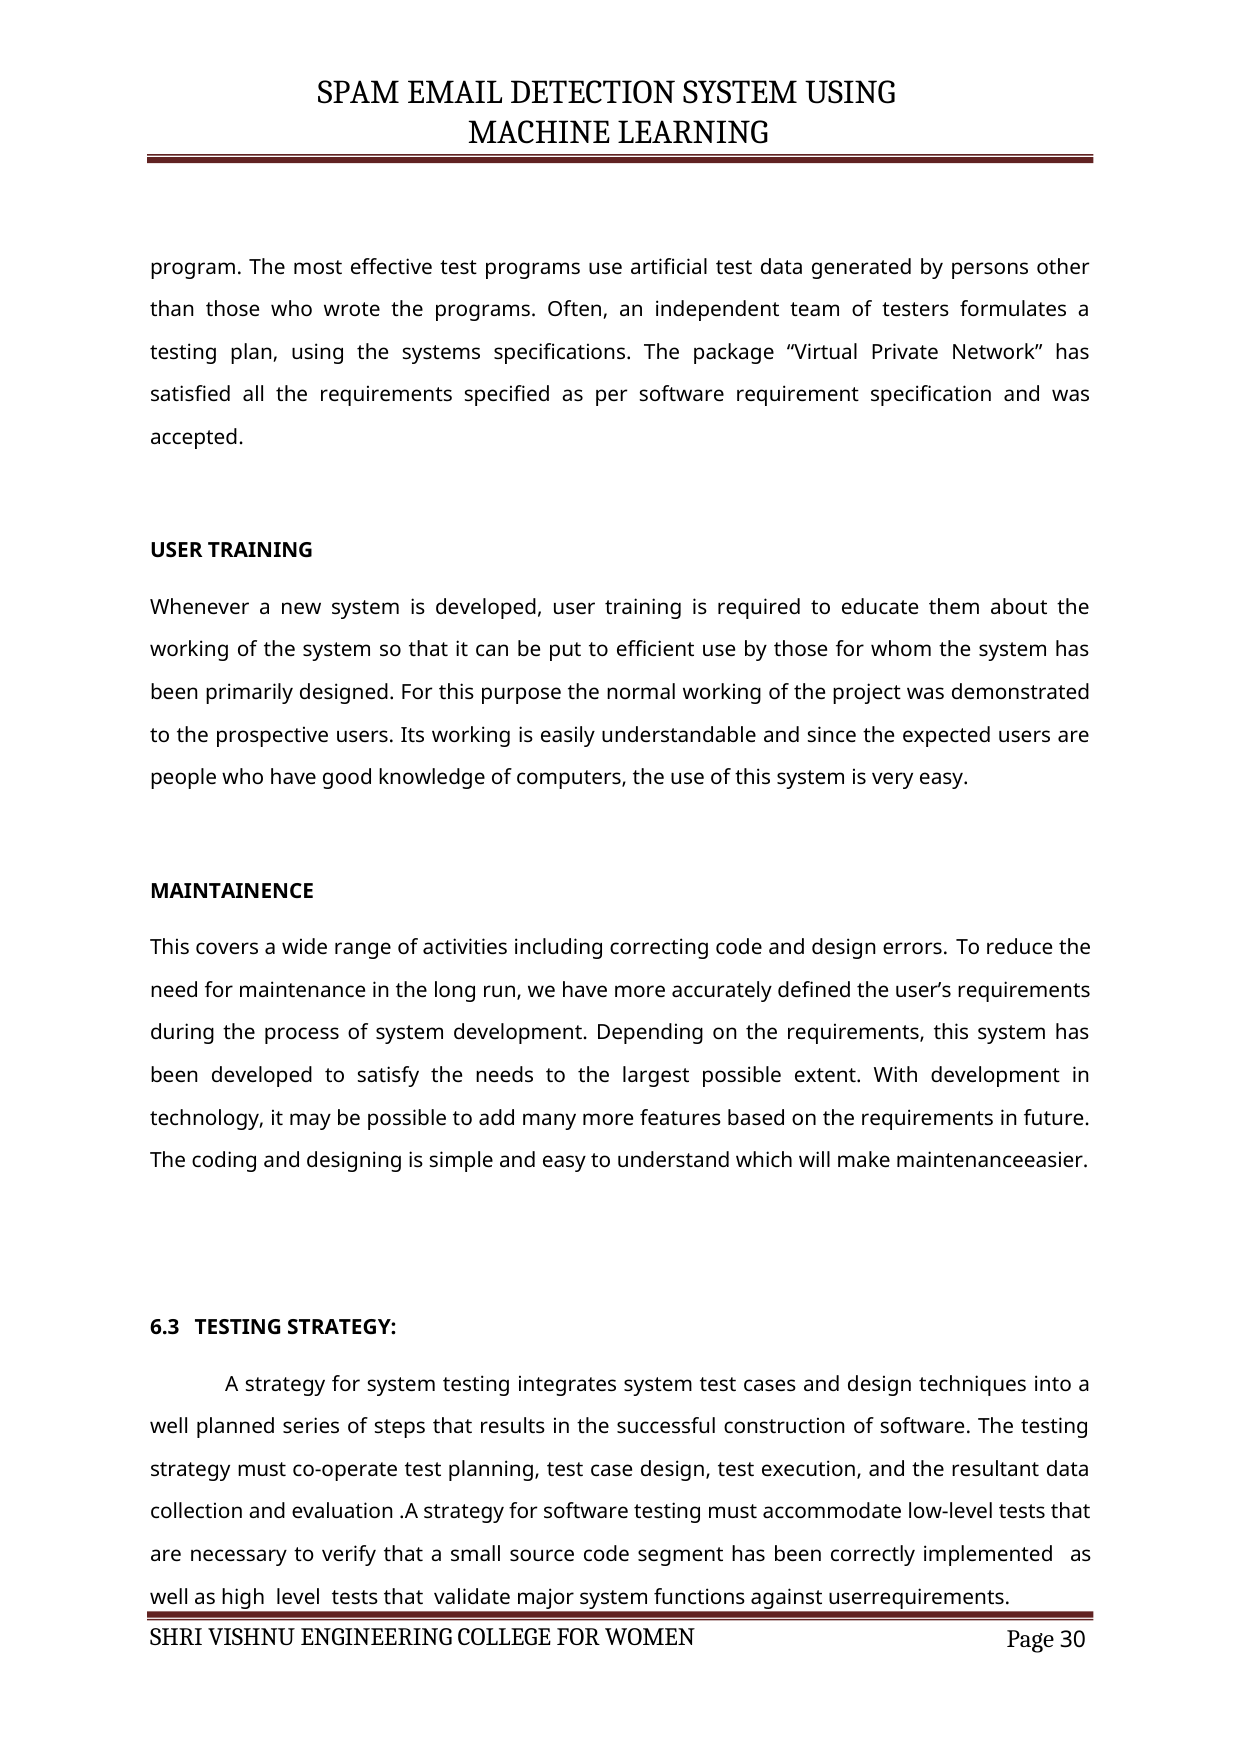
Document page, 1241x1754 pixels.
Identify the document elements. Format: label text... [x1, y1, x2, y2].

text program. The most effective test programs use artificial test data generated by persons other than those who wrote the programs. Often, an independent team of testers formulates a testing plan, using the systems specifications. The package “Virtual Private Network” has satisfied all the requirements specified as per software requirement specification and was accepted. [150, 252, 1091, 451]
subtitle TESTING STRATEGY: [150, 1312, 1109, 1341]
text This covers a wide range of activities including correcting code and design errors. To reduce the need for maintenance in the long run, we have more accurately defined the user’s requirements during the process of system development. Depending on the requirements, this system has been developed to satisfy the needs to the largest possible extent. With development in technology, it may be possible to add many more features based on the requirements in future. The coding and designing is simple and easy to understand which will make maintenanceeasier. [150, 932, 1091, 1174]
text A strategy for system testing integrates system test cases and design techniques into a well planned series of steps that results in the successful construction of software. The testing strategy must co-operate test planning, test case design, test execution, and the resultant data collection and evaluation .A strategy for software testing must accommodate low-level tests that are necessary to verify that a small source code segment has been correctly implemented as well as high level tests that validate major system functions against userrequirements. [150, 1369, 1091, 1610]
subtitle USER TRAINING [150, 535, 1109, 564]
text Whenever a new system is developed, user training is required to educate them about the working of the system so that it can be put to efficient use by those for whom the system has been primarily designed. For this purpose the normal working of the project was demonstrated to the prospective users. Its working is easily understandable and since the expected users are people who have good knowledge of computers, the use of this system is very easy. [150, 592, 1091, 791]
subtitle MAINTAINENCE [150, 876, 1109, 904]
